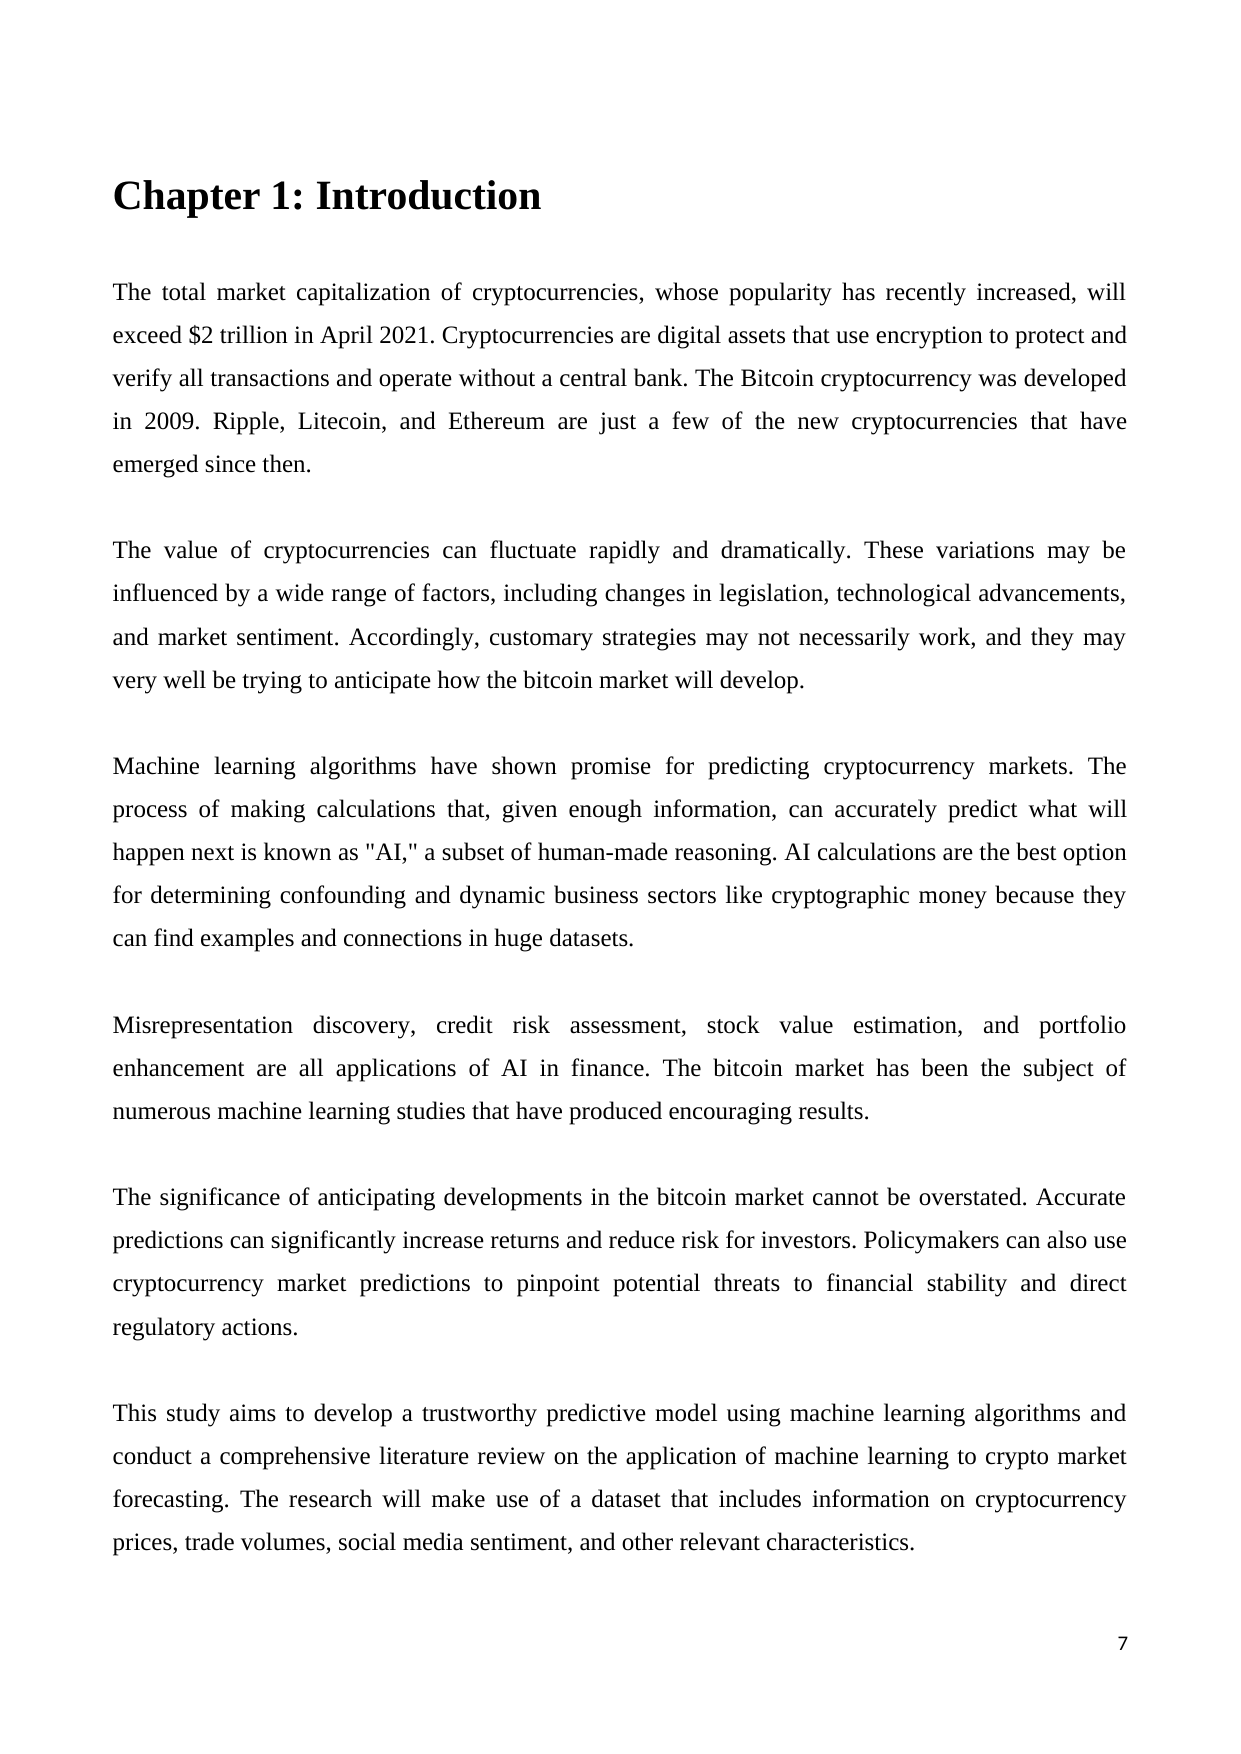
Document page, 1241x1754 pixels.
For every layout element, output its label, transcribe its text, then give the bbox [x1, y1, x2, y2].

text This study aims to develop a trustworthy predictive model using machine learning algorithms and conduct a comprehensive literature review on the application of machine learning to crypto market forecasting. The research will make use of a dataset that includes information on cryptocurrency prices, trade volumes, social media sentiment, and other relevant characteristics. [112, 1398, 1128, 1556]
text The total market capitalization of cryptocurrencies, whose popularity has recently increased, will exceed $2 trillion in April 2021. Cryptocurrencies are digital assets that use encryption to protect and verify all transactions and operate without a central bank. The Bitcoin cryptocurrency was developed in 2009. Ripple, Litecoin, and Ethereum are just a few of the new cryptocurrencies that have emerged since then. [112, 277, 1128, 478]
text The significance of anticipating developments in the bitcoin market cannot be overstated. Accurate predictions can significantly increase returns and reduce risk for investors. Policymakers can also use cryptocurrency market predictions to pinpoint potential threats to financial stability and direct regulatory actions. [112, 1182, 1128, 1340]
text Machine learning algorithms have shown promise for predicting cryptocurrency markets. The process of making calculations that, given enough information, can accurately predict what will happen next is known as "AI," a subset of human-made reasoning. AI calculations are the best option for determining confounding and dynamic business sectors like cryptographic money because they can find examples and connections in huge datasets. [112, 751, 1128, 952]
subtitle Chapter 1: Introduction [112, 170, 1128, 218]
text The value of cryptocurrencies can fluctuate rapidly and dramatically. These variations may be influenced by a wide range of factors, including changes in legislation, technological advancements, and market sentiment. Accordingly, customary strategies may not necessarily work, and they may very well be trying to anticipate how the bitcoin market will develop. [112, 535, 1128, 693]
text Misrepresentation discovery, credit risk assessment, stock value estimation, and portfolio enhancement are all applications of AI in finance. The bitcoin market has been the subject of numerous machine learning studies that have produced encouraging results. [112, 1010, 1128, 1125]
